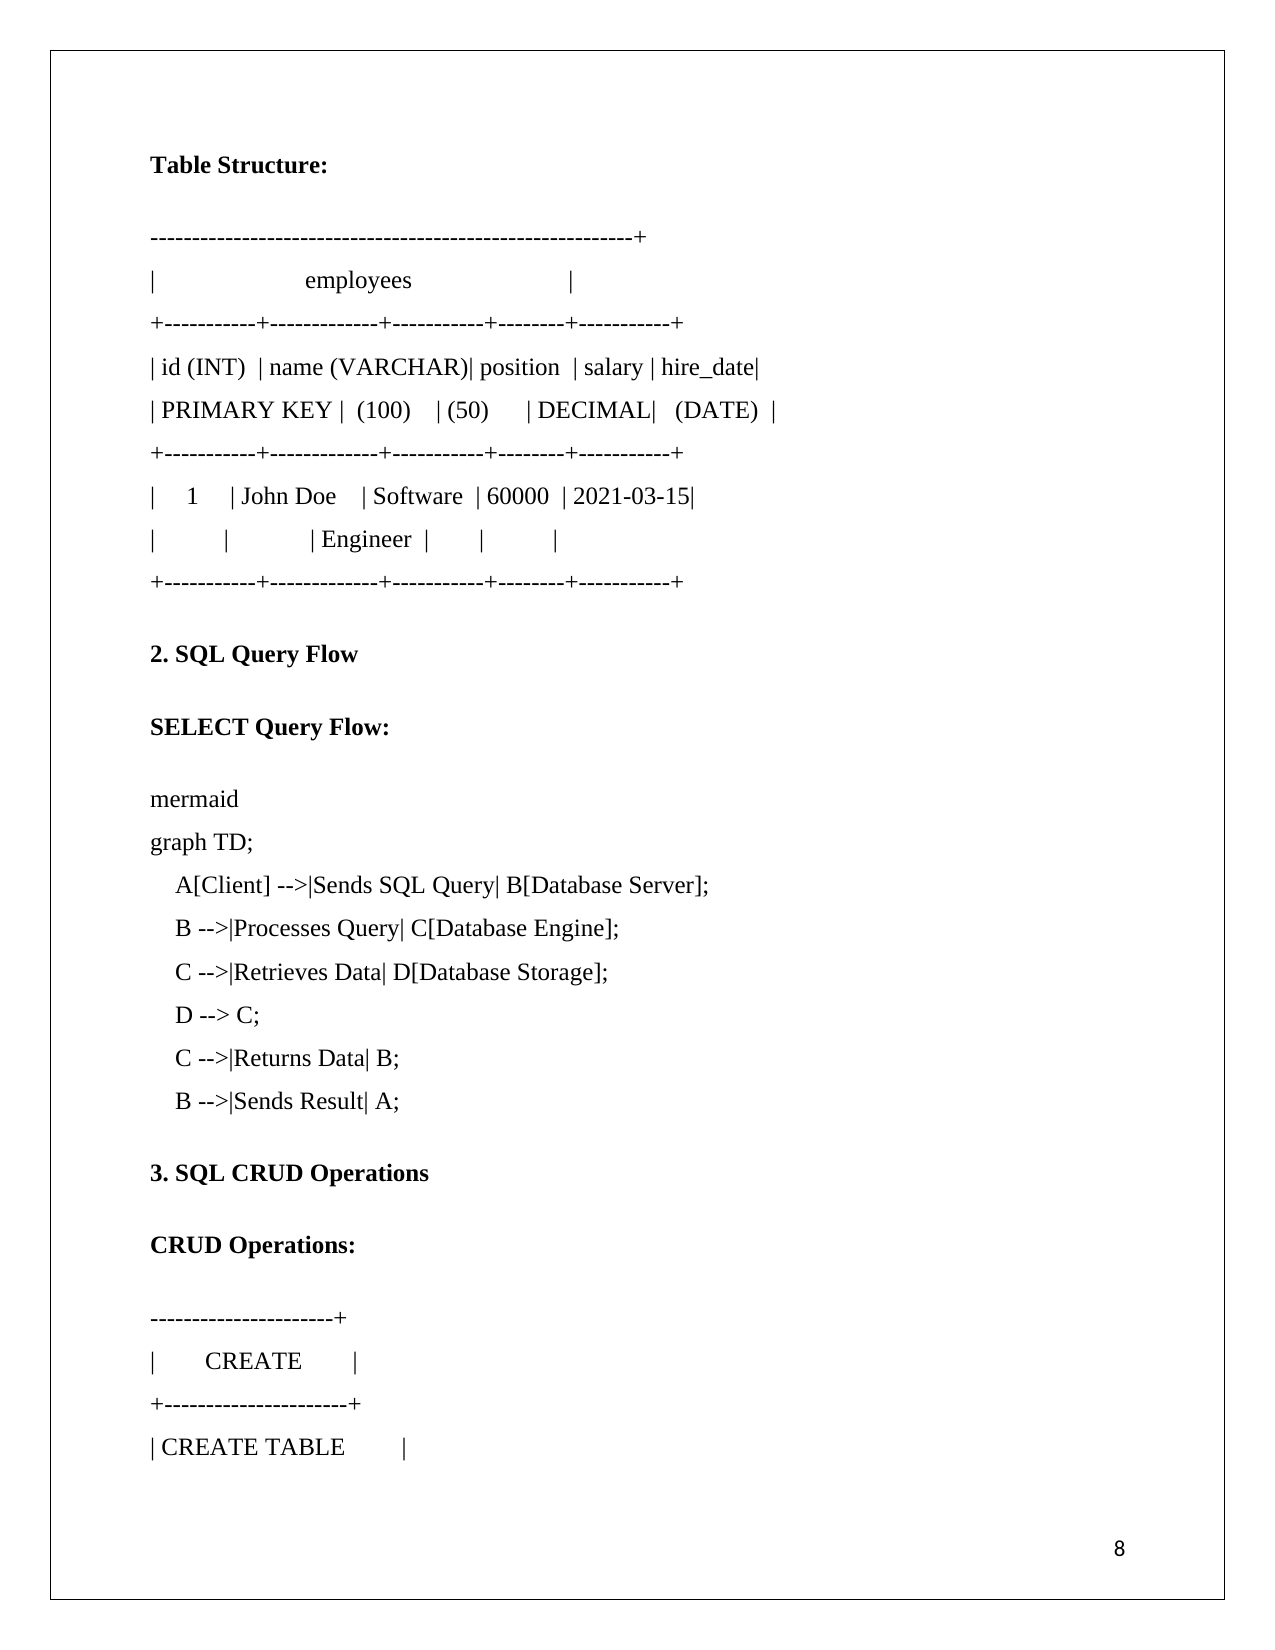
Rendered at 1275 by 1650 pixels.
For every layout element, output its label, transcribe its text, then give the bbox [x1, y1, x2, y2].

text SELECT Query Flow: [150, 712, 1125, 741]
subtitle 2. SQL Query Flow [150, 639, 1125, 668]
text B -->|Processes Query| C[Database Engine]; [150, 913, 1125, 942]
text +-----------+-------------+-----------+--------+-----------+ [150, 308, 1125, 337]
text C -->|Returns Data| B; [150, 1043, 1125, 1072]
text +-----------+-------------+-----------+--------+-----------+ [150, 567, 1125, 596]
text CRUD Operations: [150, 1231, 1125, 1259]
text | CREATE TABLE | [150, 1432, 1125, 1461]
text | | | Engineer | | | [150, 524, 1125, 553]
subtitle 3. SQL CRUD Operations [150, 1158, 1125, 1187]
text ----------------------------------------------------------+ [150, 222, 1125, 251]
text +----------------------+ [150, 1389, 1125, 1418]
text | CREATE | [150, 1346, 1125, 1375]
text graph TD; [150, 827, 1125, 856]
text D --> C; [150, 1000, 1125, 1028]
text A[Client] -->|Sends SQL Query| B[Database Server]; [150, 870, 1125, 899]
text | id (INT) | name (VARCHAR)| position | salary | hire_date| [150, 352, 1125, 380]
text Table Structure: [150, 150, 1125, 179]
text | 1 | John Doe | Software | 60000 | 2021-03-15| [150, 481, 1125, 510]
text | employees | [150, 265, 1125, 294]
text | PRIMARY KEY | (100) | (50) | DECIMAL| (DATE) | [150, 395, 1125, 423]
text B -->|Sends Result| A; [150, 1086, 1125, 1115]
text ----------------------+ [150, 1303, 1125, 1332]
text mermaid [150, 784, 1125, 813]
text +-----------+-------------+-----------+--------+-----------+ [150, 438, 1125, 467]
text C -->|Retrieves Data| D[Database Storage]; [150, 957, 1125, 985]
